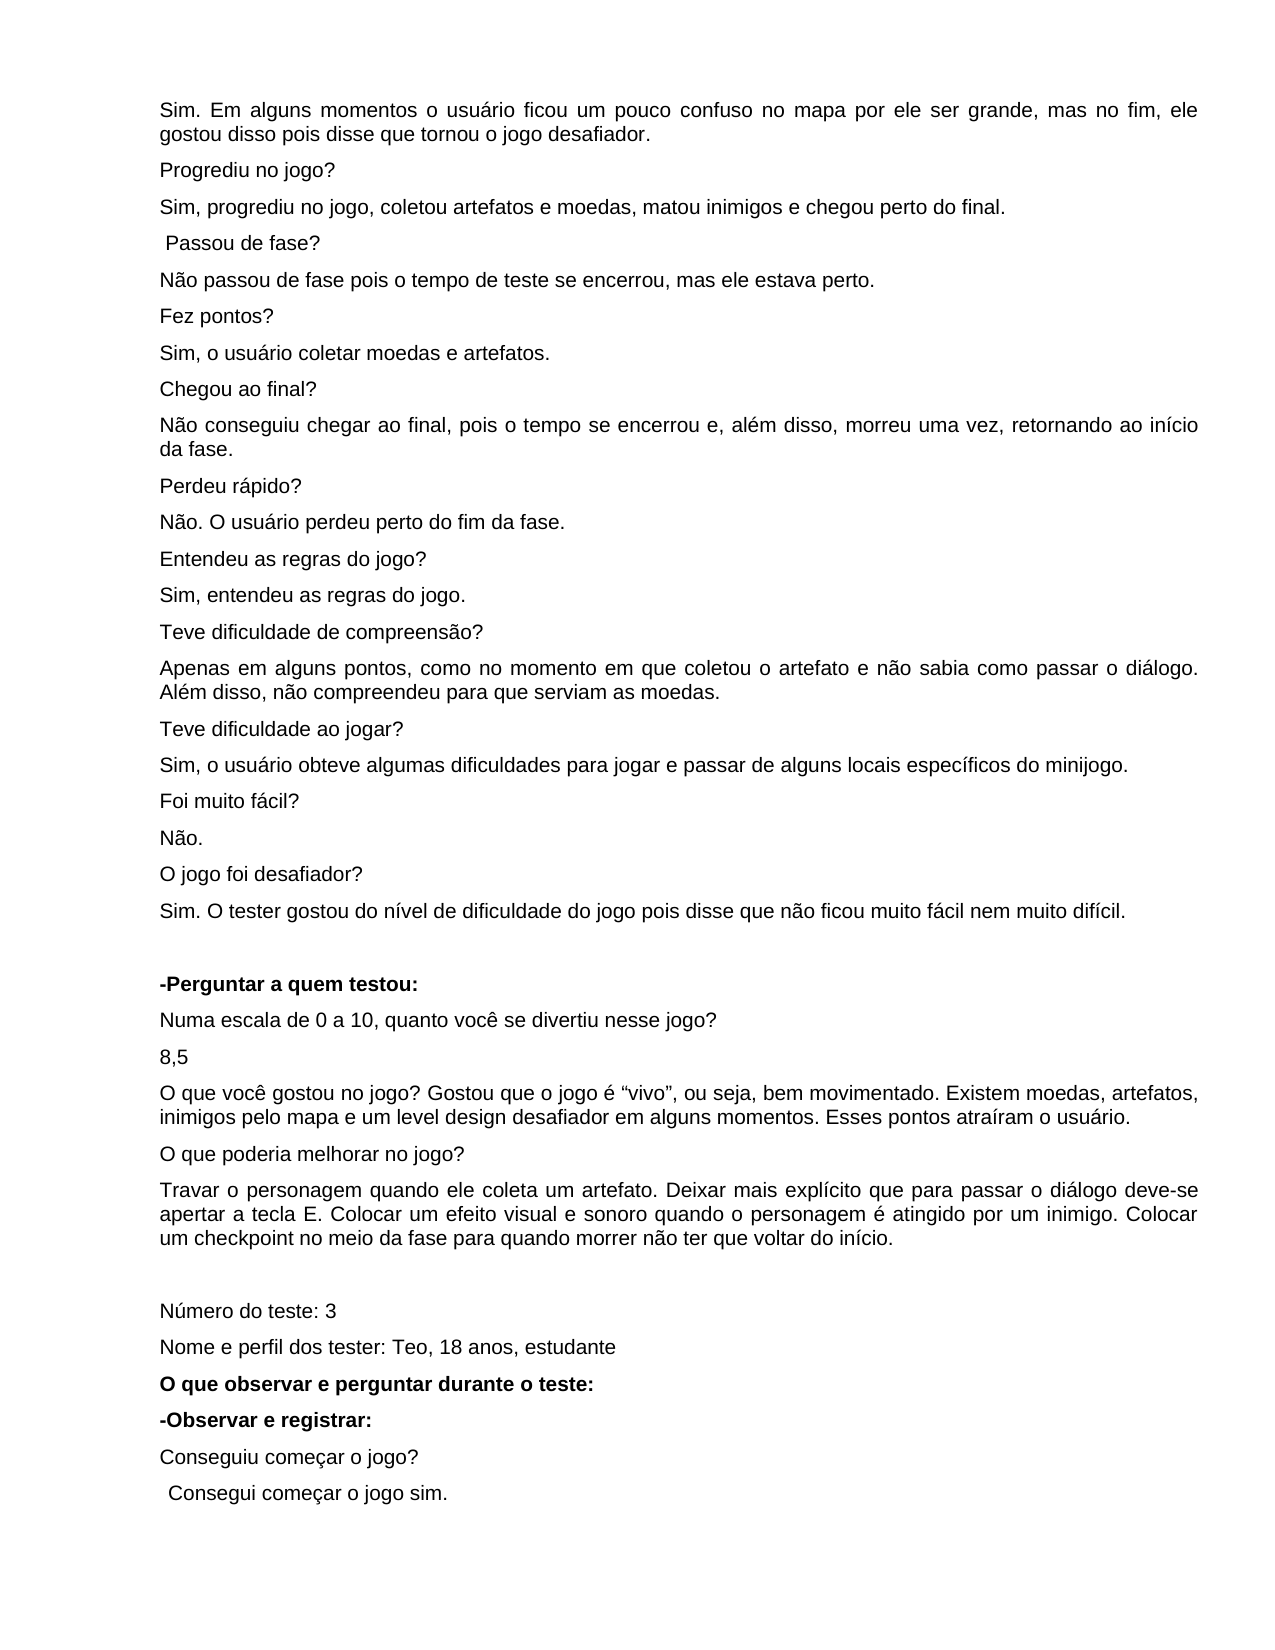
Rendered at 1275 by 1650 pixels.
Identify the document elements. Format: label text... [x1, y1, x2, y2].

text Entendeu as regras do jogo? [159, 547, 1200, 571]
text Não passou de fase pois o tempo de teste se encerrou, mas ele estava perto. [159, 267, 1200, 291]
text Sim, progrediu no jogo, coletou artefatos e moedas, matou inimigos e chegou perto do final. [159, 194, 1200, 218]
text Sim. Em alguns momentos o usuário ficou um pouco confuso no mapa por ele ser grande, mas no fim, ele gostou disso pois disse que tornou o jogo desafiador. [159, 98, 1200, 146]
text O que poderia melhorar no jogo? [159, 1141, 1200, 1165]
text Foi muito fácil? [159, 789, 1200, 813]
text Teve dificuldade de compreensão? [159, 619, 1200, 643]
text Perdeu rápido? [159, 474, 1200, 498]
text Não conseguiu chegar ao final, pois o tempo se encerrou e, além disso, morreu uma vez, retornando ao início da fase. [159, 413, 1200, 461]
text -Observar e registrar: [159, 1408, 1200, 1432]
text Travar o personagem quando ele coleta um artefato. Deixar mais explícito que para passar o diálogo deve-se apertar a tecla E. Colocar um efeito visual e sonoro quando o personagem é atingido por um inimigo. Colocar um checkpoint no meio da fase para quando morrer não ter que voltar do início. [159, 1178, 1200, 1250]
text Sim. O tester gostou do nível de dificuldade do jogo pois disse que não ficou muito fácil nem muito difícil. [159, 899, 1200, 923]
text -Perguntar a quem testou: [159, 972, 1200, 996]
text Progrediu no jogo? [159, 158, 1200, 182]
text Chegou ao final? [159, 377, 1200, 401]
text O jogo foi desafiador? [159, 862, 1200, 886]
text Numa escala de 0 a 10, quanto você se divertiu nesse jogo? [159, 1008, 1200, 1032]
text Teve dificuldade ao jogar? [159, 716, 1200, 740]
text Fez pontos? [159, 304, 1200, 328]
text Número do teste: 3 [159, 1299, 1200, 1323]
text Sim, o usuário obteve algumas dificuldades para jogar e passar de alguns locais específicos do minijogo. [159, 753, 1200, 777]
text Passou de fase? [159, 231, 1200, 255]
text O que você gostou no jogo? Gostou que o jogo é “vivo”, ou seja, bem movimentado. Existem moedas, artefatos, inimigos pelo mapa e um level design desafiador em alguns momentos. Esses pontos atraíram o usuário. [159, 1081, 1200, 1129]
text 8,5 [159, 1044, 1200, 1068]
text Consegui começar o jogo sim. [122, 1481, 1200, 1505]
text Conseguiu começar o jogo? [159, 1444, 1200, 1468]
text Não. O usuário perdeu perto do fim da fase. [159, 510, 1200, 534]
text Sim, entendeu as regras do jogo. [159, 583, 1200, 607]
text Sim, o usuário coletar moedas e artefatos. [159, 340, 1200, 364]
text Não. [159, 826, 1200, 850]
text Apenas em alguns pontos, como no momento em que coletou o artefato e não sabia como passar o diálogo. Além disso, não compreendeu para que serviam as moedas. [159, 656, 1200, 704]
text Nome e perfil dos tester: Teo, 18 anos, estudante [159, 1335, 1200, 1359]
text O que observar e perguntar durante o teste: [159, 1372, 1200, 1396]
